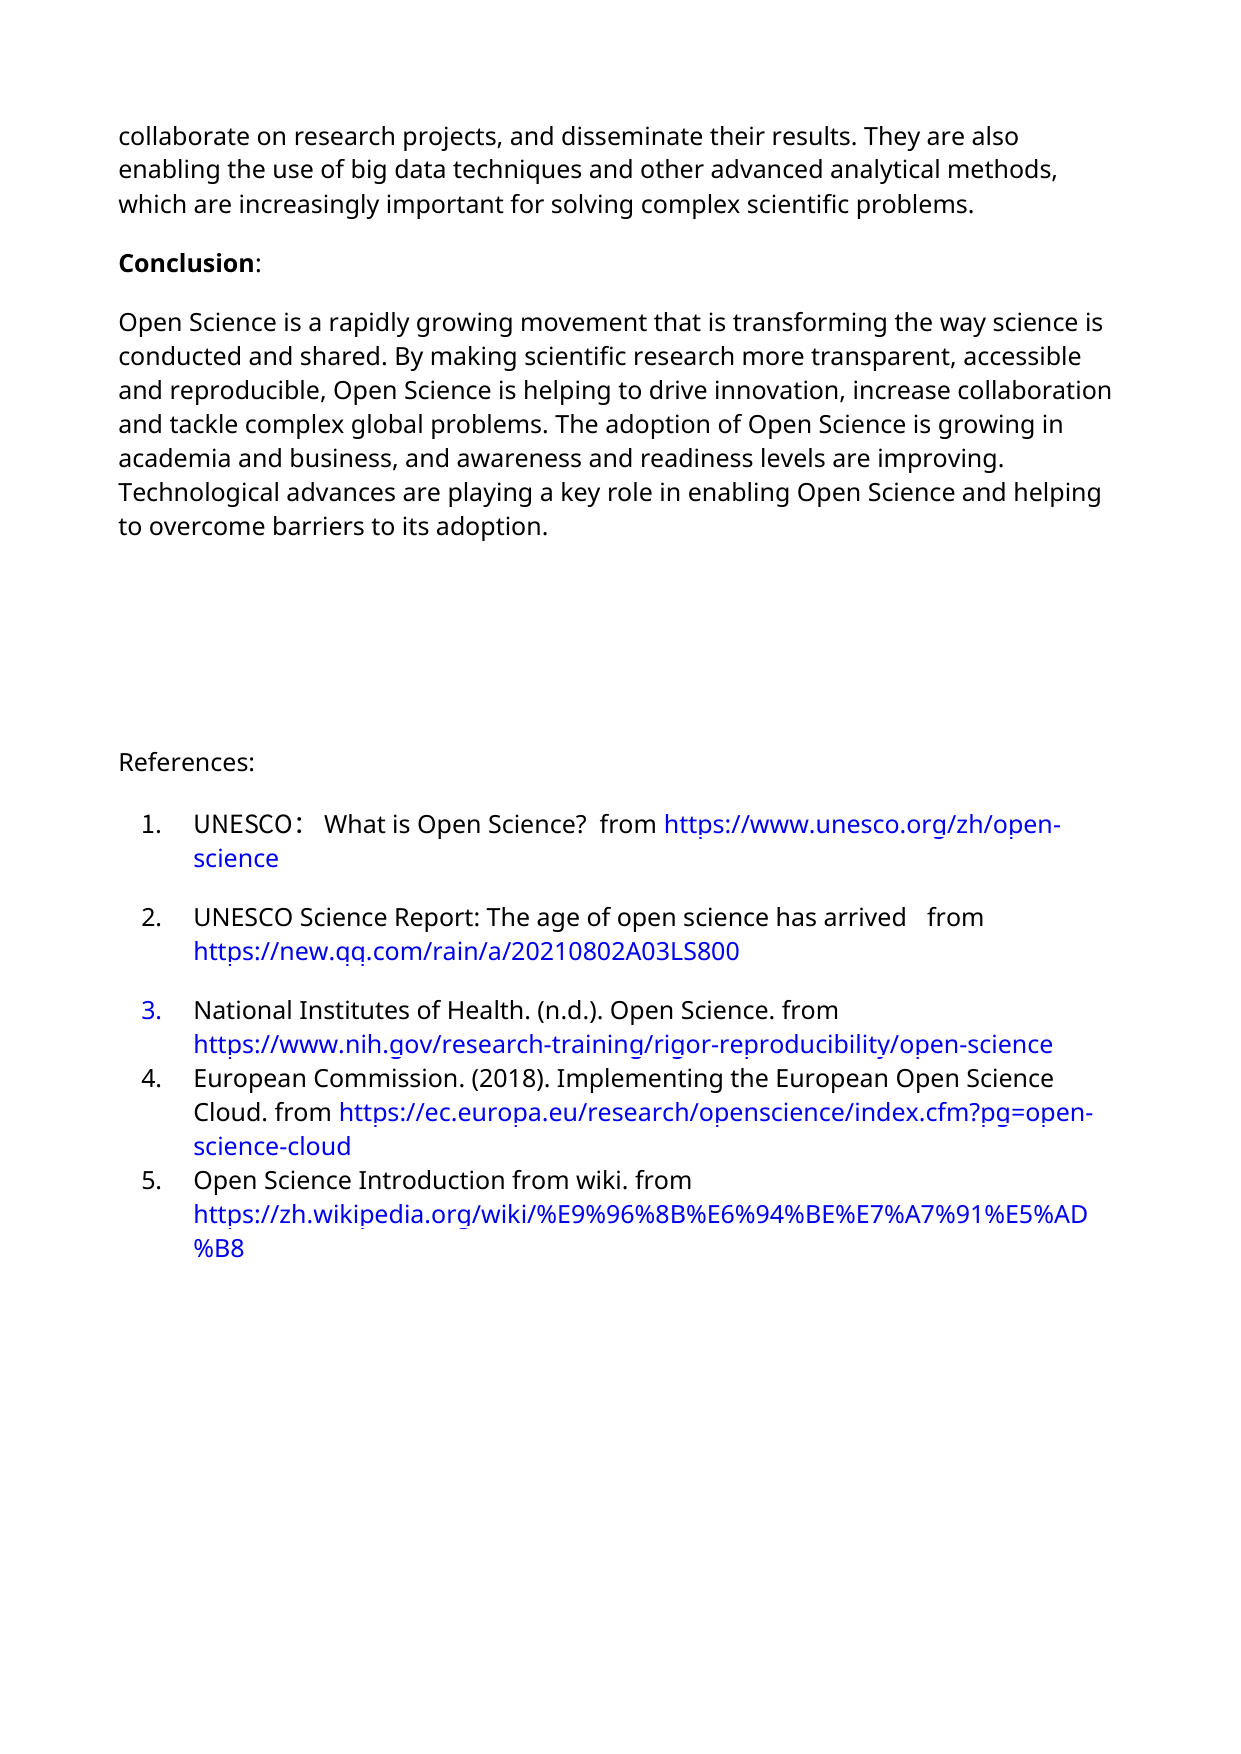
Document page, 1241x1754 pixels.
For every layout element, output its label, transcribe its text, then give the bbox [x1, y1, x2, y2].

list European Commission. (2018). Implementing the European Open Science Cloud. from https://ec.europa.eu/research/openscience/index.cfm?pg=open-science-cloud [141, 1086, 1122, 1188]
text Open Science is a rapidly growing movement that is transforming the way science is conducted and shared. By making scientific research more transparent, accessible and reproducible, Open Science is helping to drive innovation, increase collaboration and tackle complex global problems. The adoption of Open Science is growing in academia and business, and awareness and readiness levels are improving. Technological advances are playing a key role in enabling Open Science and helping to overcome barriers to its adoption. [118, 304, 1122, 543]
list UNESCO Science Report: The age of open science has arrived from https://new.qq.com/rain/a/20210802A03LS800 [141, 899, 1122, 967]
text Conclusion: [118, 245, 1122, 279]
text References: [118, 745, 1122, 779]
list Open Science Introduction from wiki. from https://zh.wikipedia.org/wiki/%E9%96%8B%E6%94%BE%E7%A7%91%E5%AD%B8 [141, 1213, 1122, 1315]
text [118, 118, 1122, 220]
list National Institutes of Health. (n.d.). Open Science. from https://www.nih.gov/research-training/rigor-reproducibility/open-science [141, 992, 1122, 1061]
list UNESCO： What is Open Science? from https://www.unesco.org/zh/open-science [141, 804, 1122, 874]
